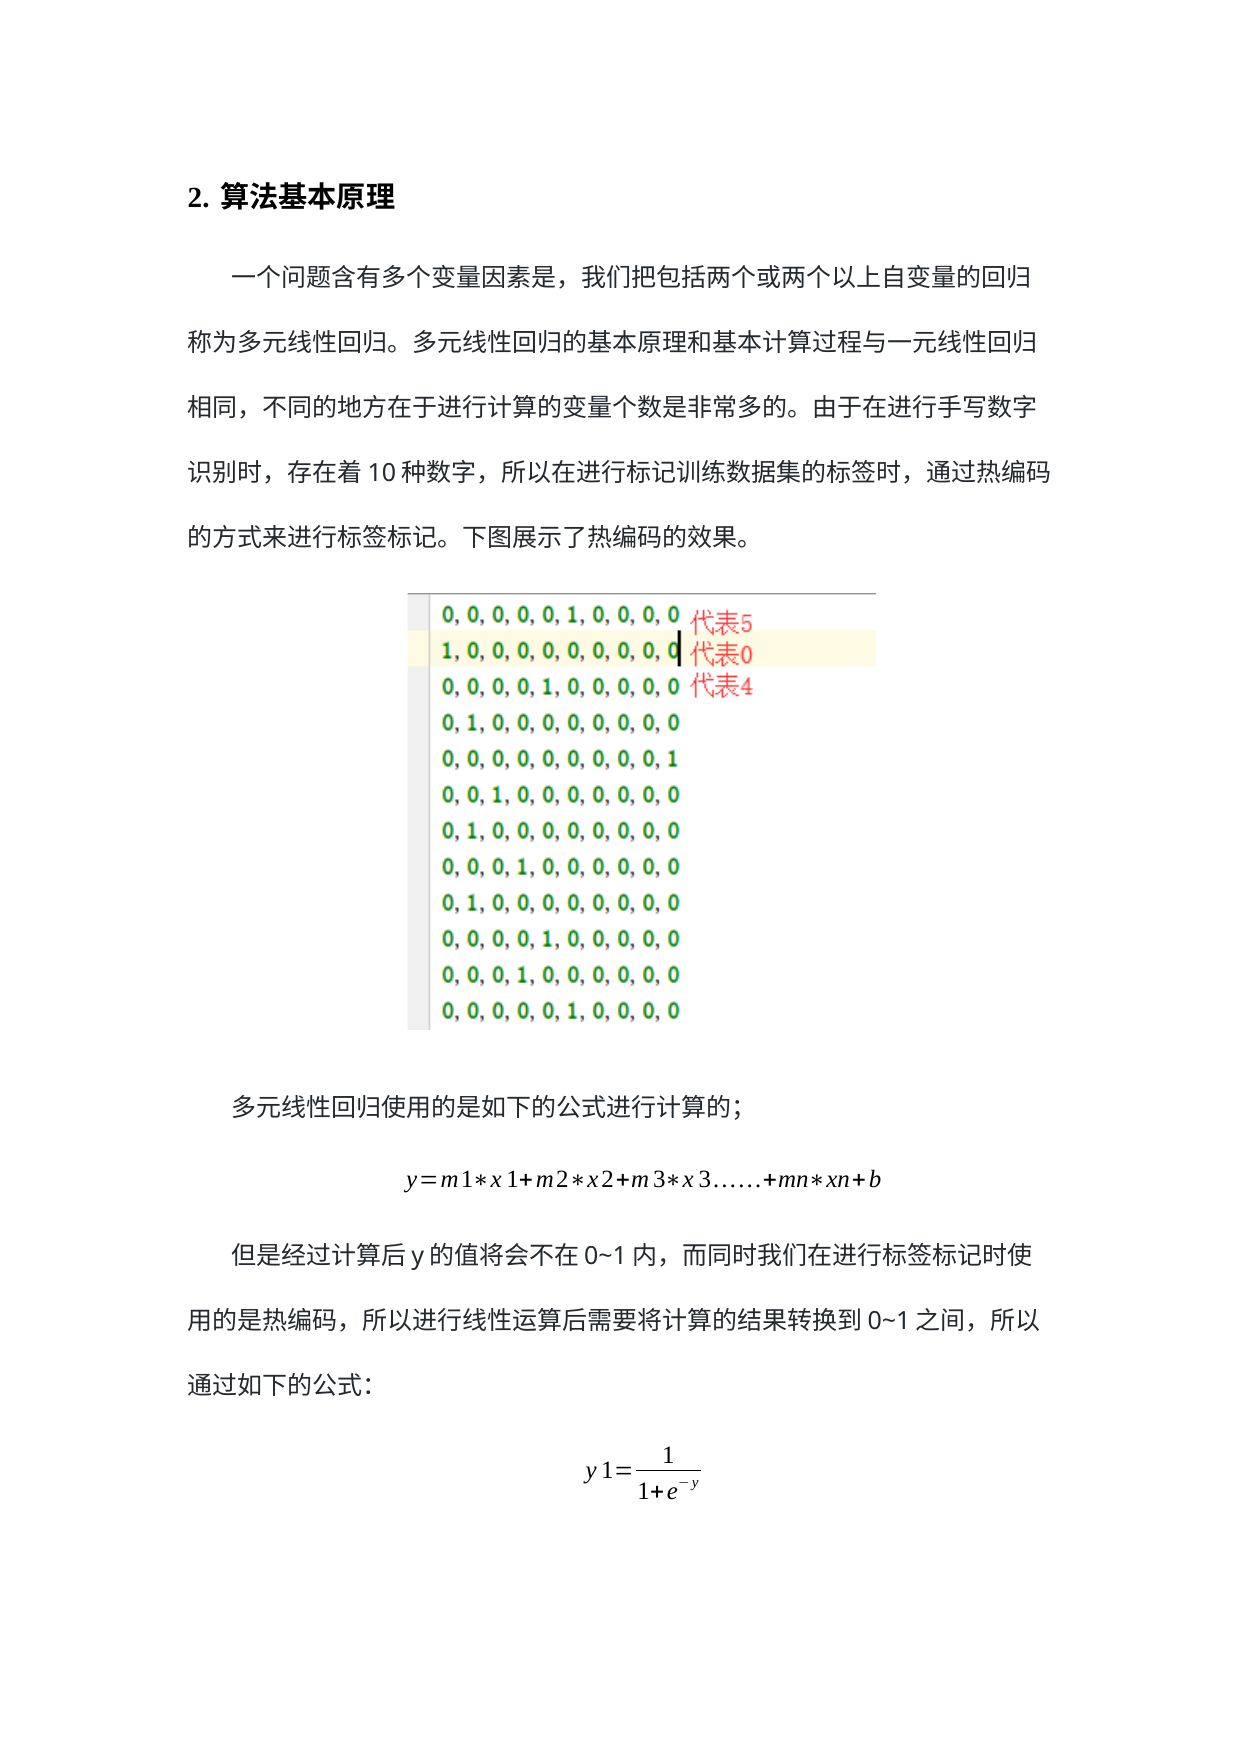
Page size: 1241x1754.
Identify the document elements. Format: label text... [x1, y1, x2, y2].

text 一个问题含有多个变量因素是，我们把包括两个或两个以上自变量的回归称为多元线性回归。多元线性回归的基本原理和基本计算过程与一元线性回归相同，不同的地方在于进行计算的变量个数是非常多的。由于在进行手写数字识别时，存在着10种数字，所以在进行标记训练数据集的标签时，通过热编码的方式来进行标签标记。下图展示了热编码的效果。 [187, 243, 1053, 568]
text 但是经过计算后y的值将会不在0~1内，而同时我们在进行标签标记时使用的是热编码，所以进行线性运算后需要将计算的结果转换到0~1之间，所以通过如下的公式： [187, 1221, 1053, 1416]
text 多元线性回归使用的是如下的公式进行计算的； [187, 1073, 1053, 1138]
picture [407, 593, 877, 1030]
subtitle 算法基本原理 [187, 162, 1053, 227]
